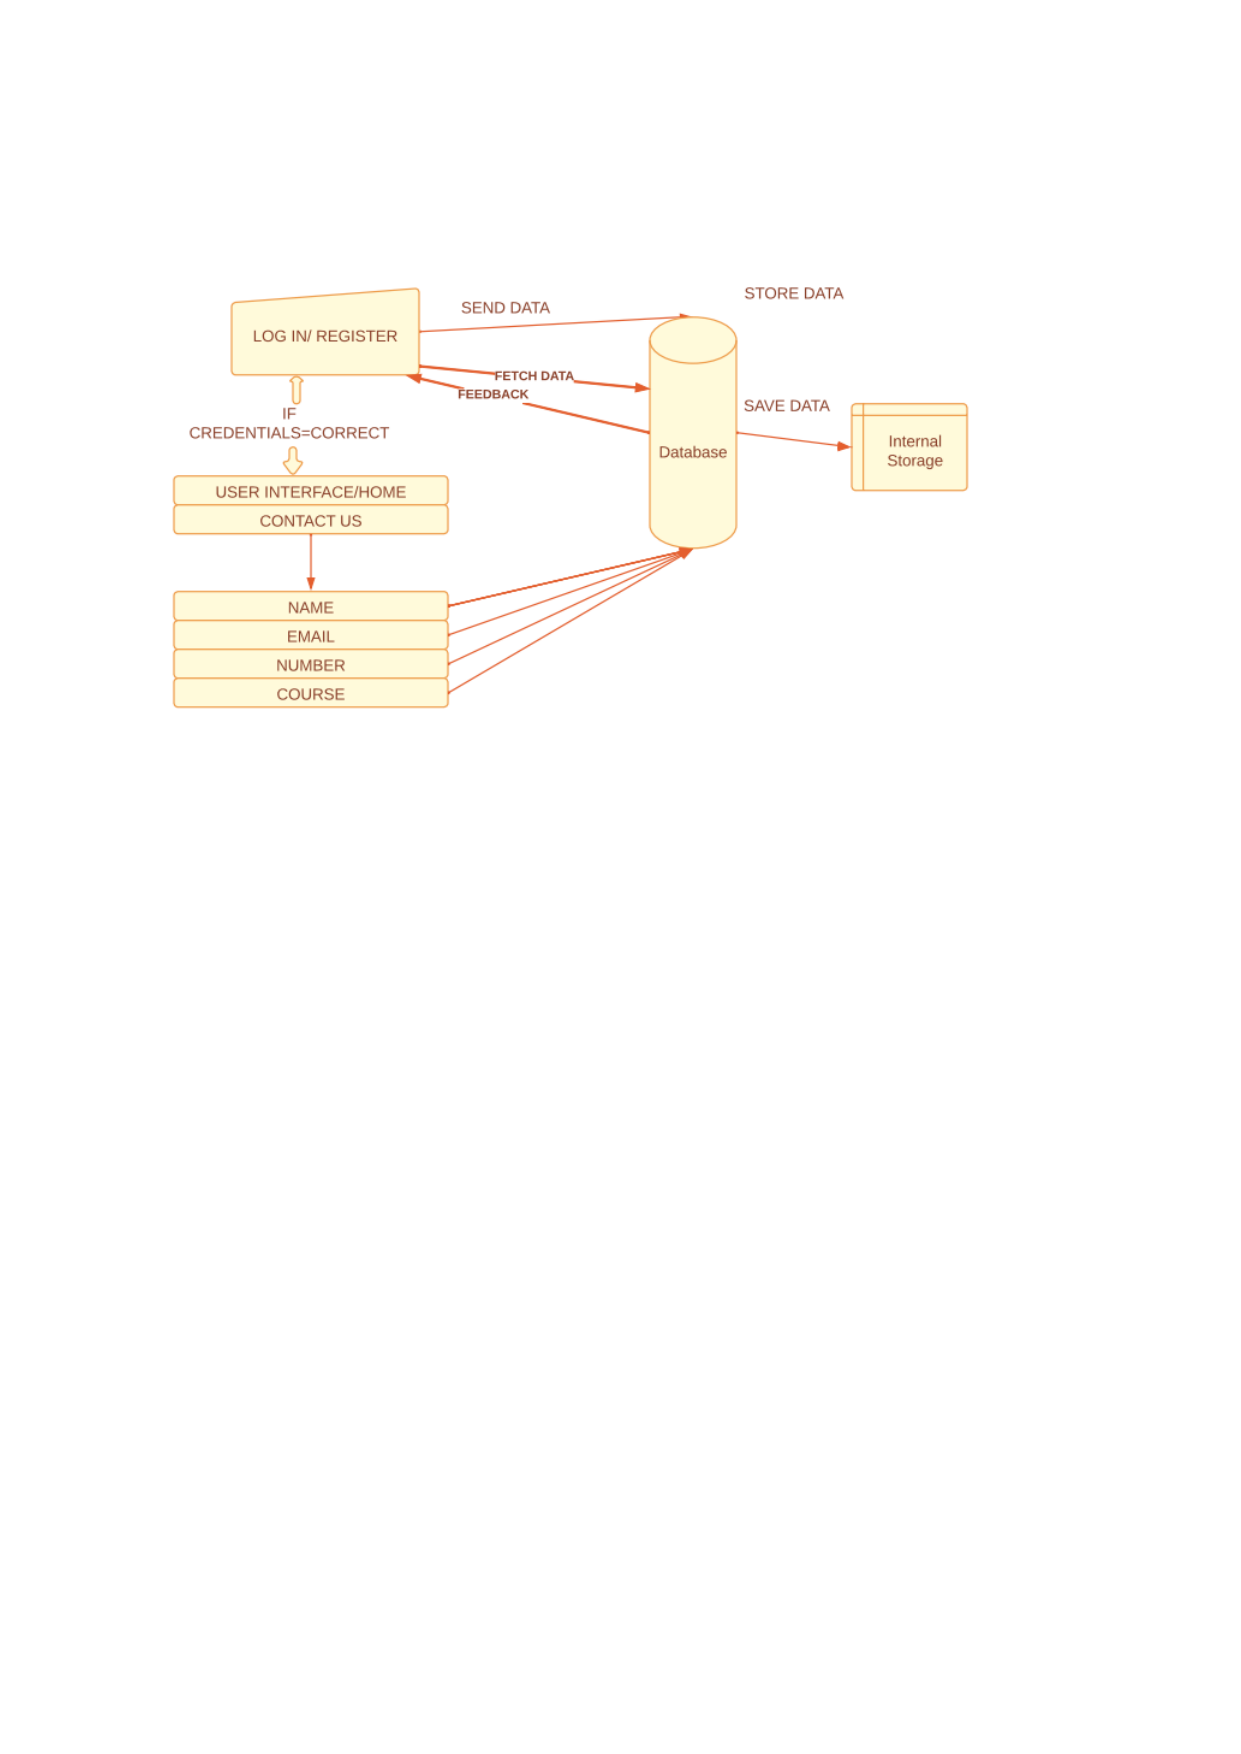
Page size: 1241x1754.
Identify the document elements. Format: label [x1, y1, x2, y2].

picture [150, 150, 1091, 834]
